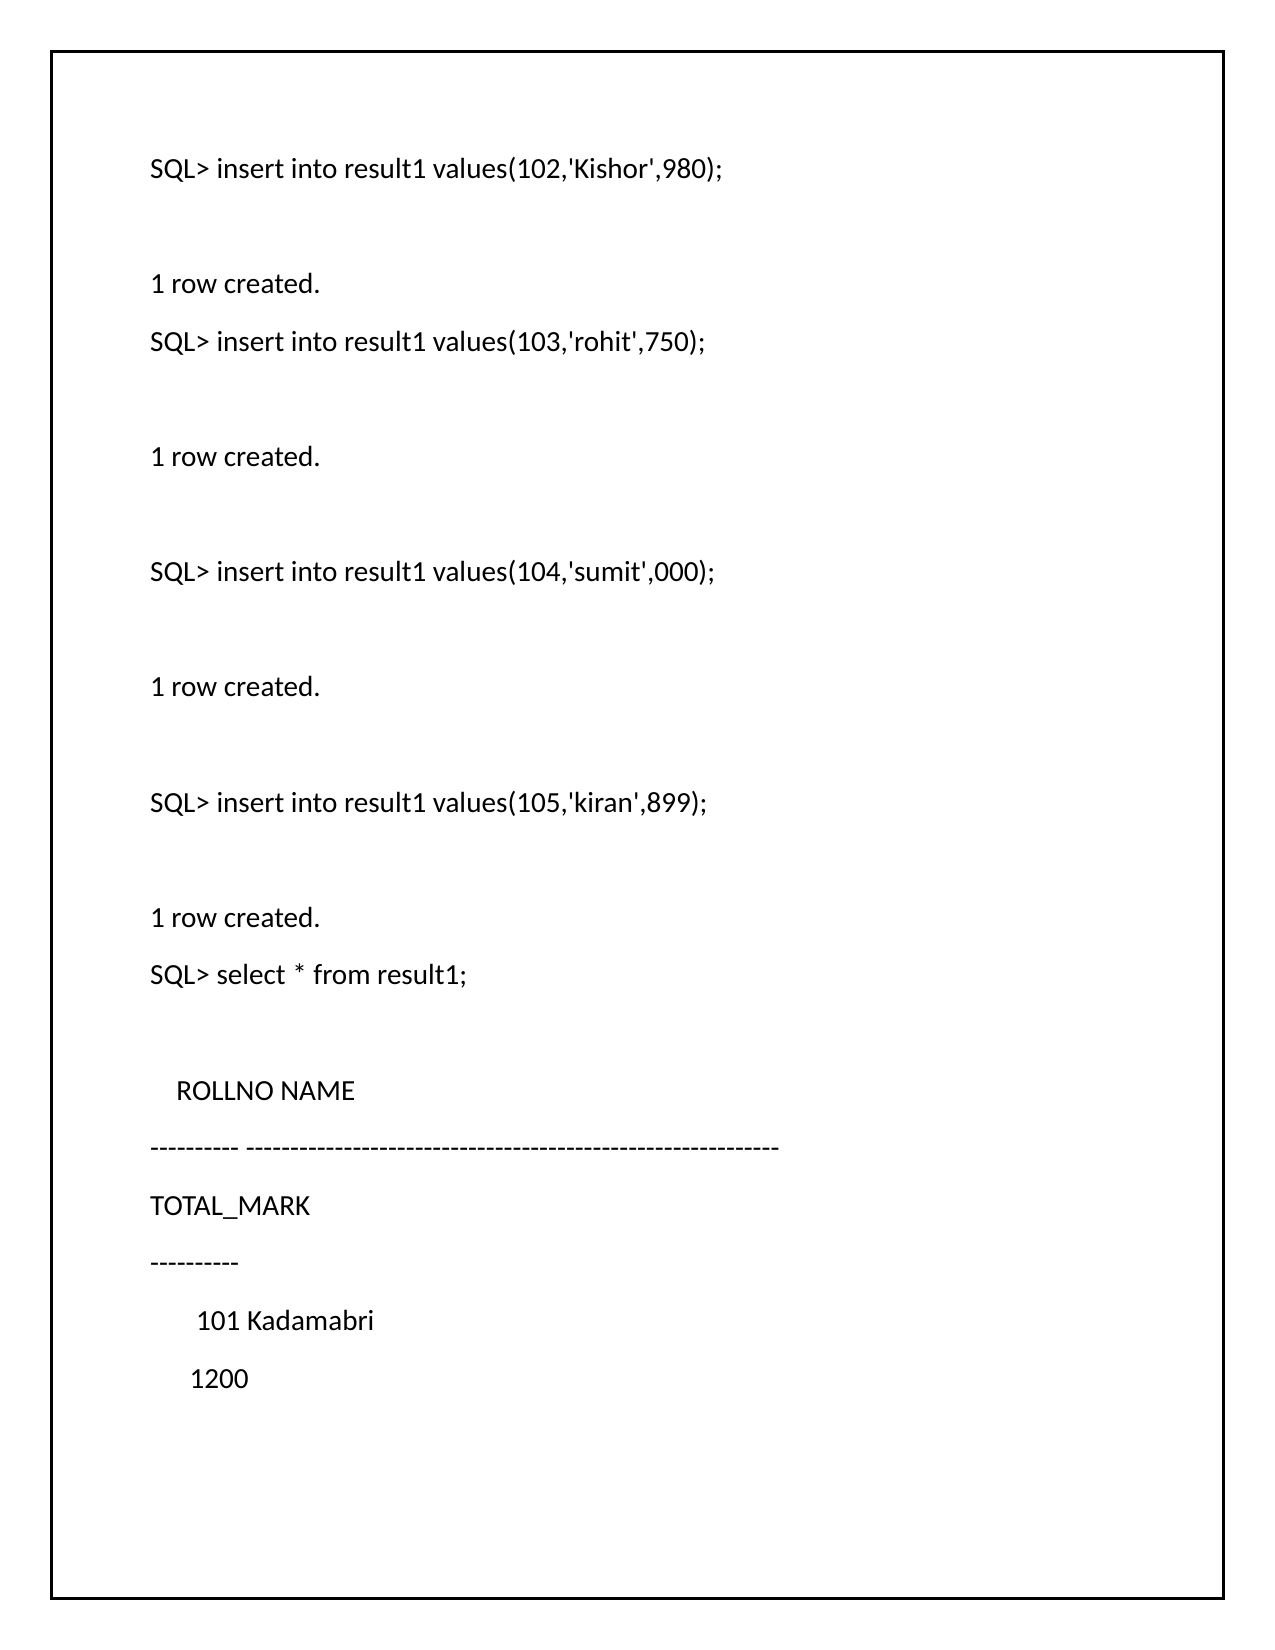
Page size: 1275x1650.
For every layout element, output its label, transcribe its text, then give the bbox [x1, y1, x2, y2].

text 101 Kadamabri [150, 1302, 1125, 1338]
text SQL> insert into result1 values(105,'kiran',899); [150, 784, 1125, 819]
text SQL> insert into result1 values(103,'rohit',750); [150, 323, 1125, 358]
text ROLLNO NAME [150, 1072, 1125, 1107]
text 1 row created. [150, 668, 1125, 704]
text 1 row created. [150, 899, 1125, 934]
text 1 row created. [150, 438, 1125, 474]
text ---------- [150, 1244, 1125, 1280]
text 1 row created. [150, 265, 1125, 301]
text TOTAL_MARK [150, 1187, 1125, 1222]
text 1200 [150, 1360, 1125, 1395]
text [150, 1129, 1125, 1165]
text SQL> insert into result1 values(104,'sumit',000); [150, 553, 1125, 589]
text SQL> insert into result1 values(102,'Kishor',980); [150, 150, 1125, 186]
text SQL> select * from result1; [150, 956, 1125, 992]
